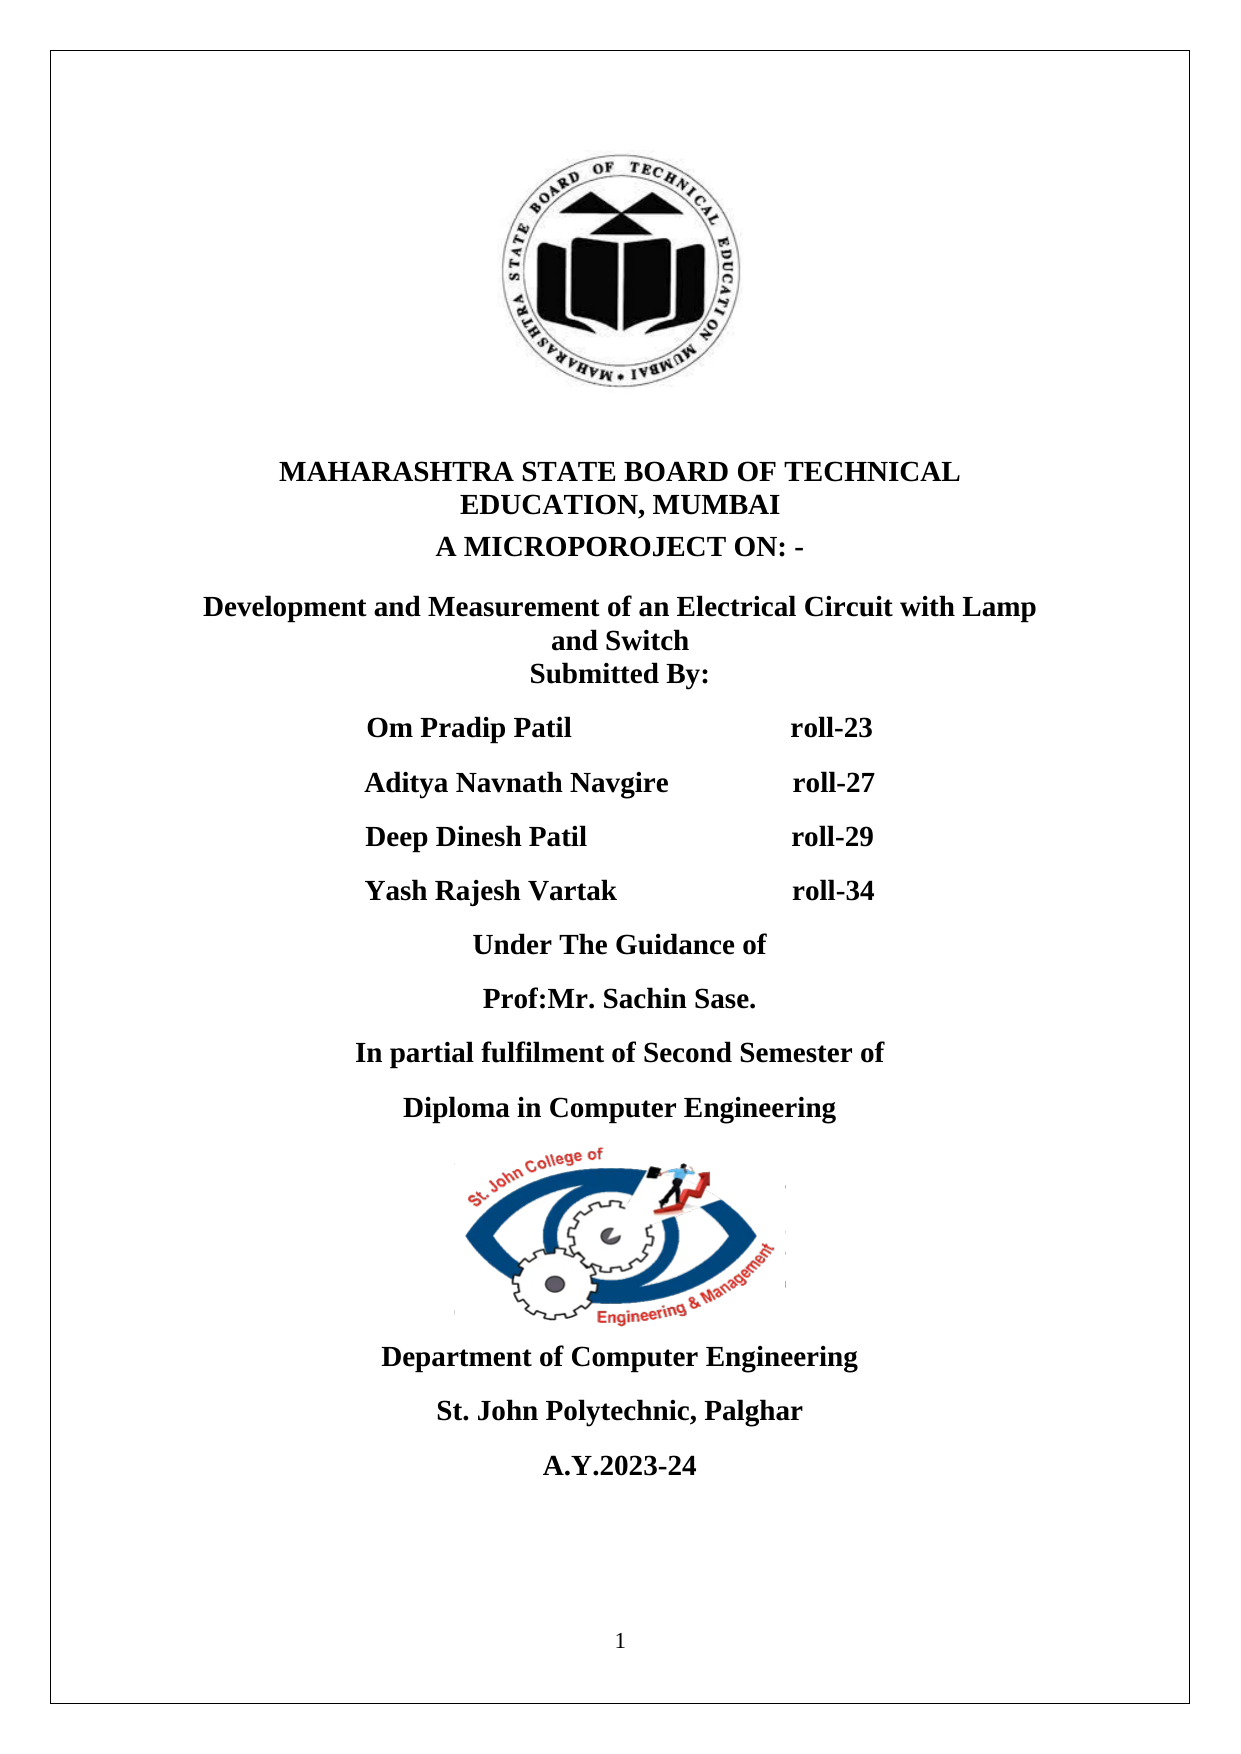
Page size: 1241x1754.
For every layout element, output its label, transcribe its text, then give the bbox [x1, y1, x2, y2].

text Om Pradip Patil roll-23 [204, 711, 1035, 744]
text Submitted By: [204, 656, 1035, 690]
text Diploma in Computer Engineering [204, 1090, 1035, 1123]
text Department of Computer Engineering [204, 1339, 1035, 1373]
text Under The Guidance of [204, 927, 1035, 961]
text EDUCATION, MUMBAI [205, 487, 1035, 521]
text Development and Measurement of an Electrical Circuit with Lamp and Switch [187, 589, 1053, 656]
text Prof:Mr. Sachin Sase. [204, 981, 1035, 1015]
text A MICROPOROJECT ON: - [204, 529, 1035, 562]
text Deep Dinesh Patil roll-29 [204, 819, 1035, 852]
picture [497, 150, 744, 393]
text MAHARASHTRA STATE BOARD OF TECHNICAL [205, 454, 1035, 487]
text In partial fulfilment of Second Semester of [204, 1036, 1035, 1069]
text Aditya Navnath Navgire roll-27 [204, 765, 1035, 798]
text A.Y.2023-24 [204, 1448, 1035, 1481]
picture [454, 1143, 786, 1330]
text Yash Rajesh Vartak roll-34 [204, 873, 1035, 907]
text St. John Polytechnic, Palghar [204, 1393, 1035, 1427]
